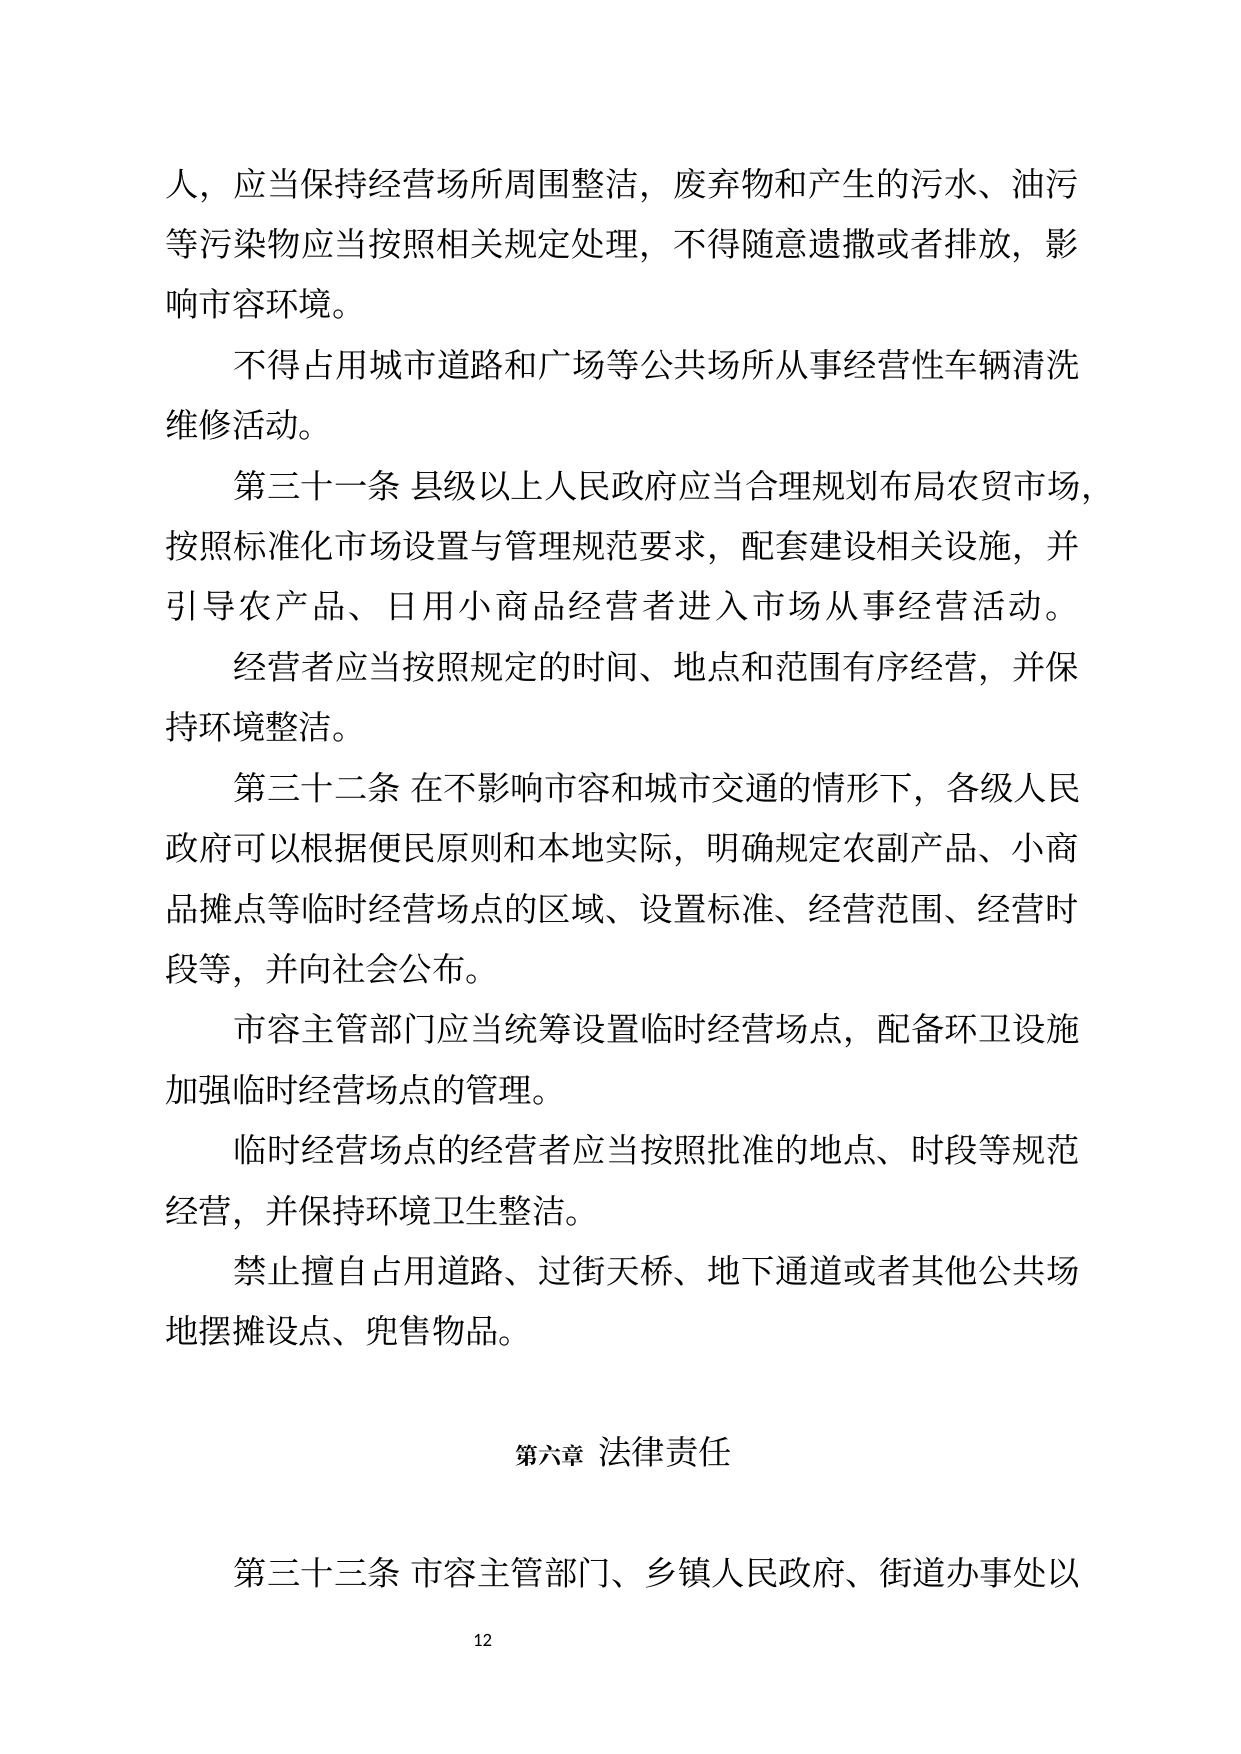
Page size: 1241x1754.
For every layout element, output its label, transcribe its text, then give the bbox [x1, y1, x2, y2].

list 法律责任 [165, 1416, 1081, 1477]
text 市容主管部门应当统筹设置临时经营场点，配备环卫设施，加强临时经营场点的管理。 [165, 993, 1081, 1114]
text 第三十一条 县级以上人民政府应当合理规划布局农贸市场，按照标准化市场设置与管理规范要求，配套建设相关设施，并引导农产品、日用小商品经营者进入市场从事经营活动。 经营者应当按照规定的时间、地点和范围有序经营，并保持环境整洁。 [165, 450, 1081, 752]
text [165, 1537, 1081, 1598]
text 第三十二条 在不影响市容和城市交通的情形下，各级人民政府可以根据便民原则和本地实际，明确规定农副产品、小商品摊点等临时经营场点的区域、设置标准、经营范围、经营时段等，并向社会公布。 [165, 752, 1081, 993]
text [165, 268, 1081, 329]
text 禁止擅自占用道路、过街天桥、地下通道或者其他公共场地摆摊设点、兜售物品。 [165, 1235, 1081, 1356]
text 临时经营场点的经营者应当按照批准的地点、时段等规范经营，并保持环境卫生整洁。 [165, 1114, 1081, 1235]
text 不得占用城市道路和广场等公共场所从事经营性车辆清洗、维修活动。 [165, 329, 1081, 450]
